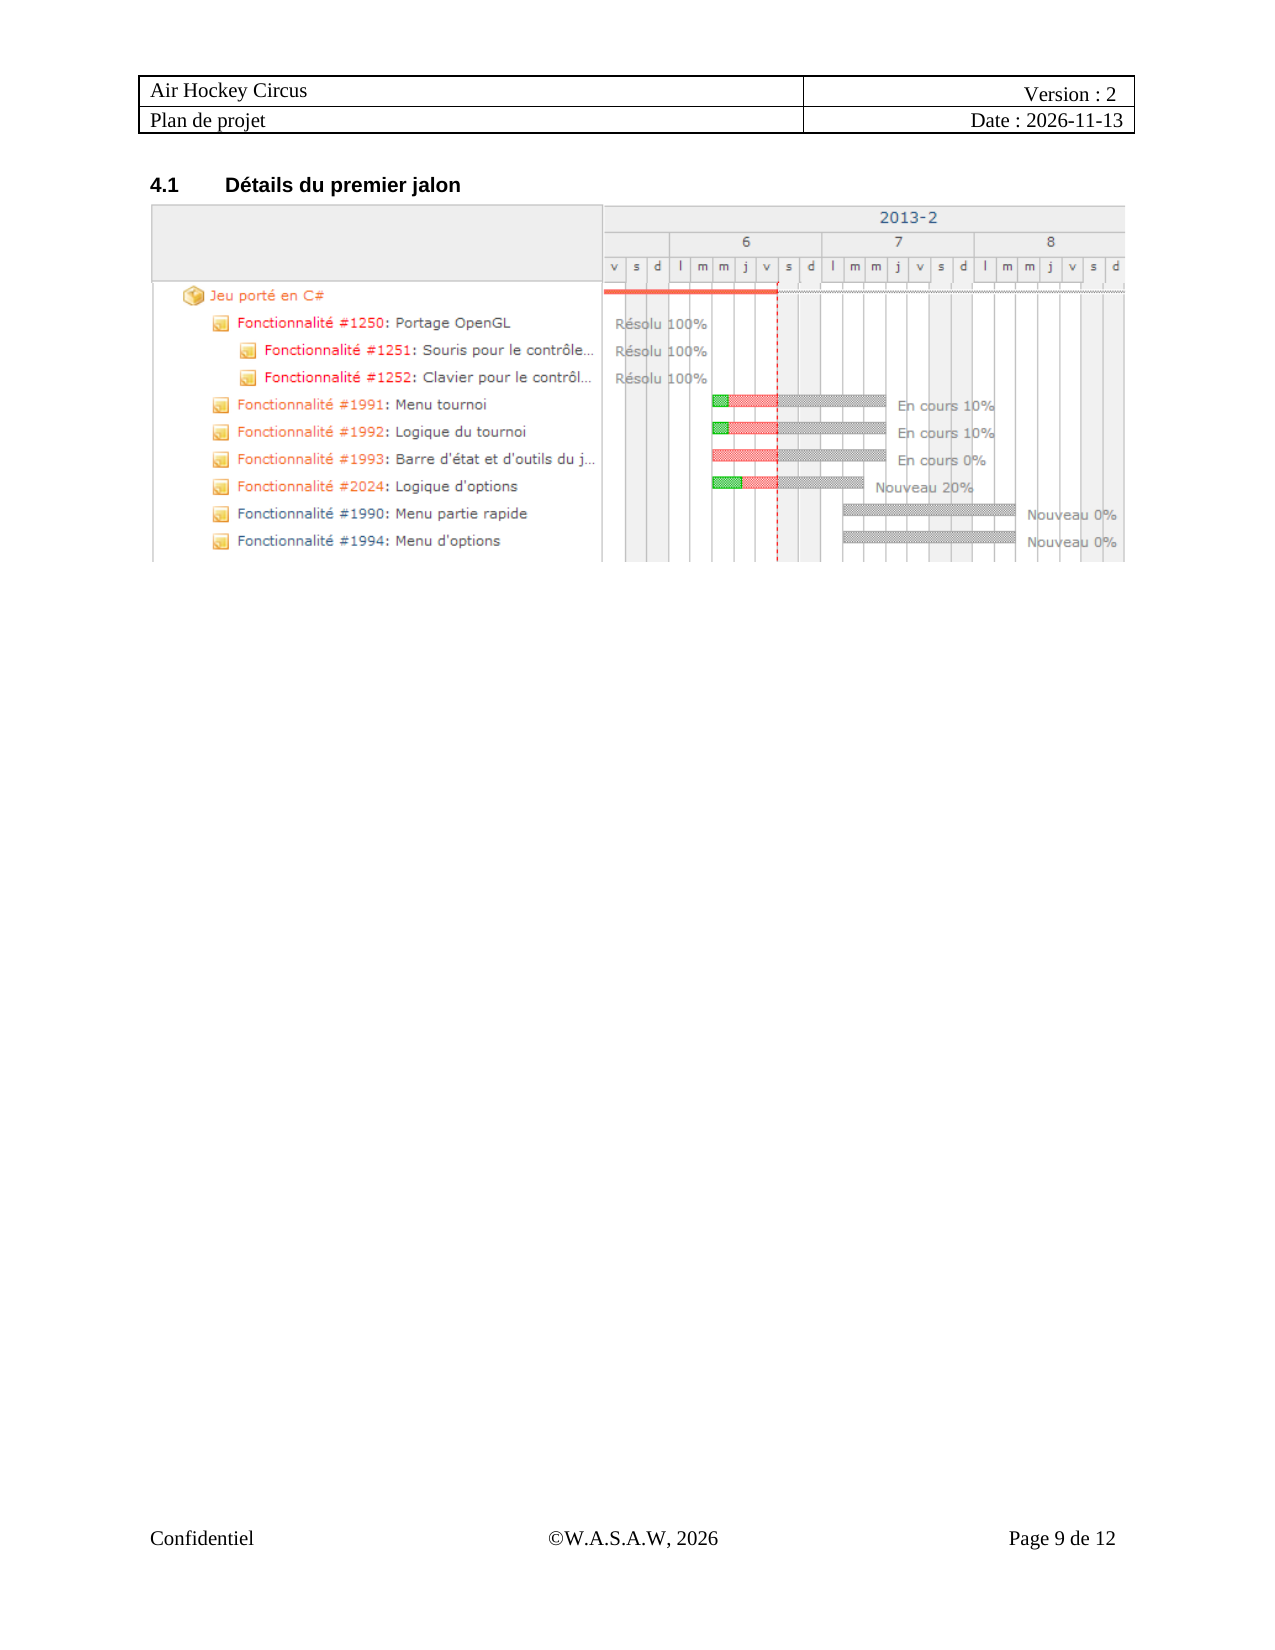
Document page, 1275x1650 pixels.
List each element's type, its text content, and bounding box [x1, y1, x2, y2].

picture [150, 202, 1125, 562]
subtitle Détails du premier jalon [150, 171, 1125, 196]
